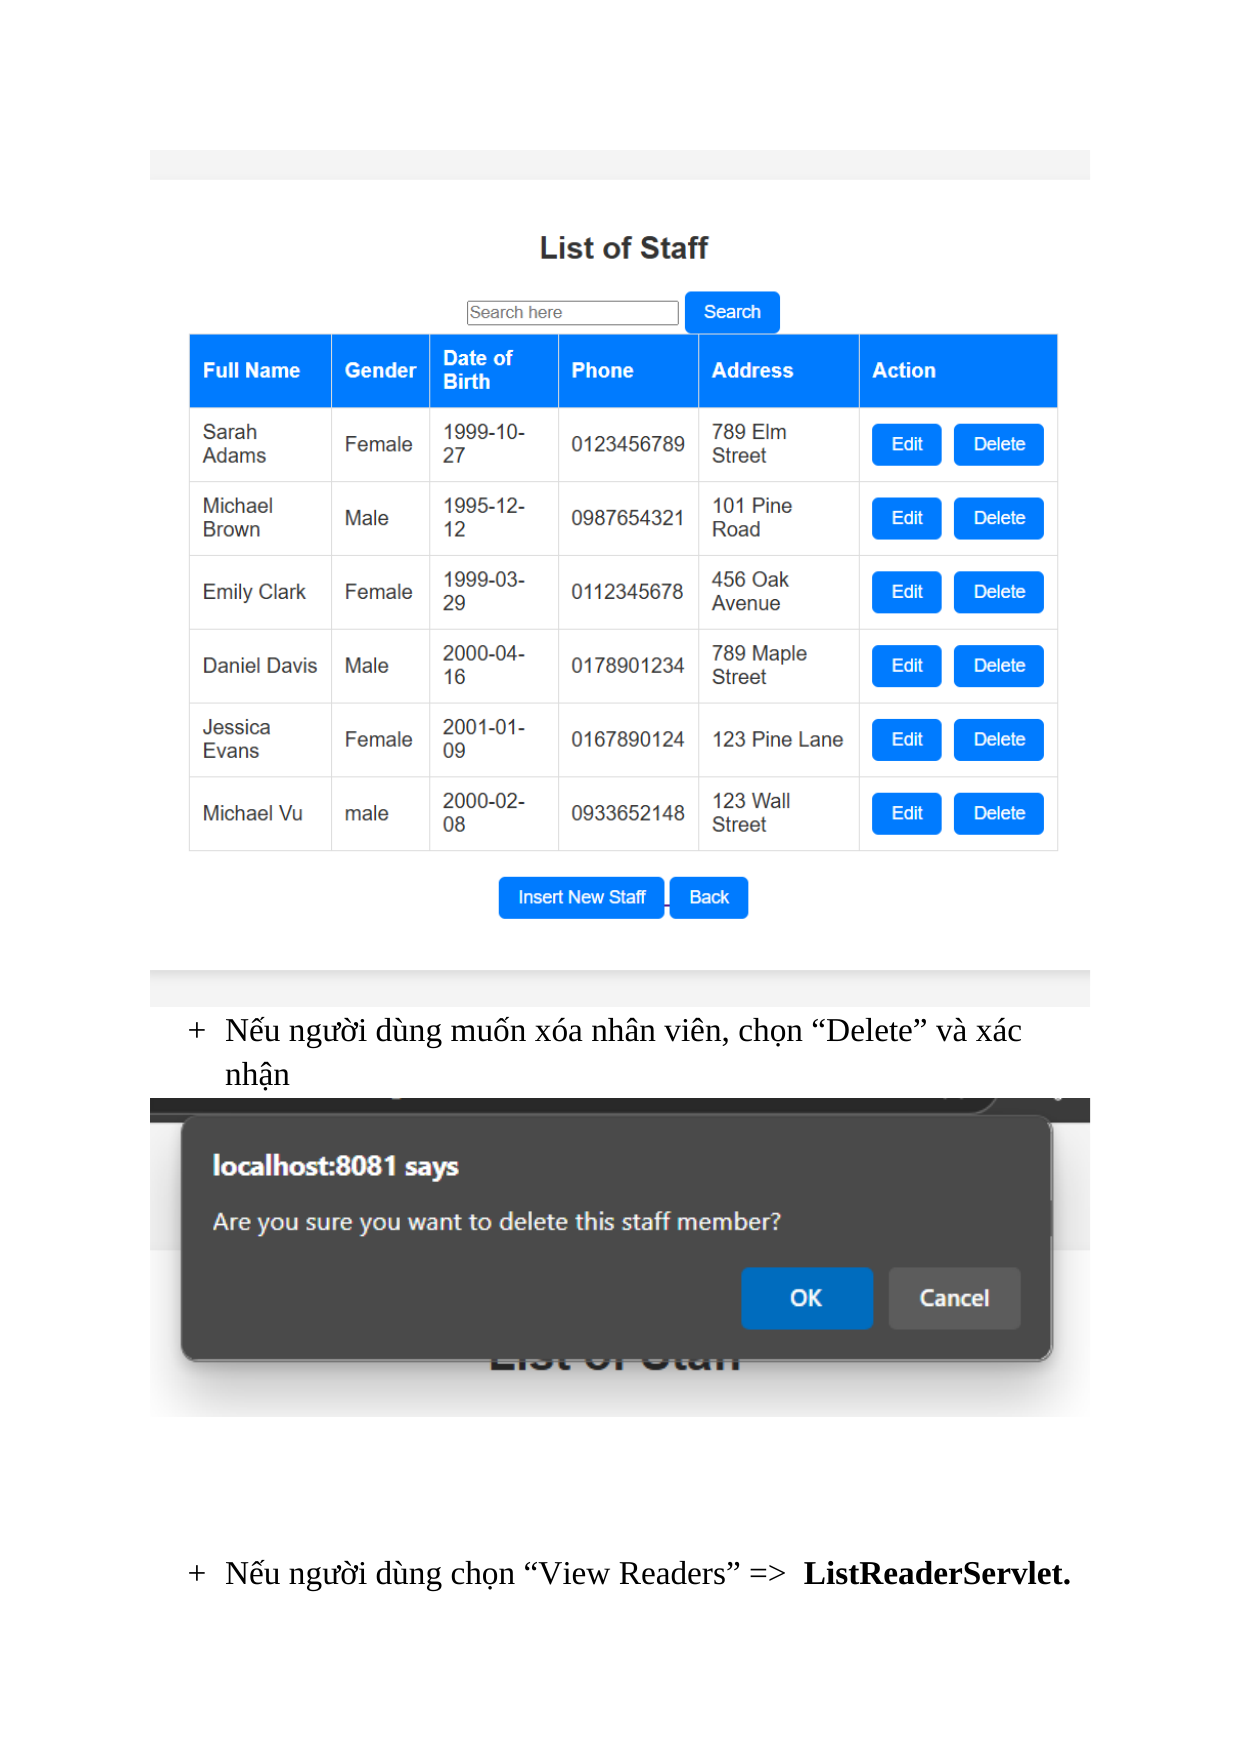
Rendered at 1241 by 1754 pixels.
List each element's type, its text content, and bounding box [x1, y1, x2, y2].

list Nếu người dùng chọn “View Readers” => ListReaderServlet. [187, 1553, 1090, 1591]
list Nếu người dùng muốn xóa nhân viên, chọn “Delete” và xác nhận [187, 1010, 1090, 1092]
picture [150, 150, 1091, 1007]
picture [150, 1098, 1091, 1417]
